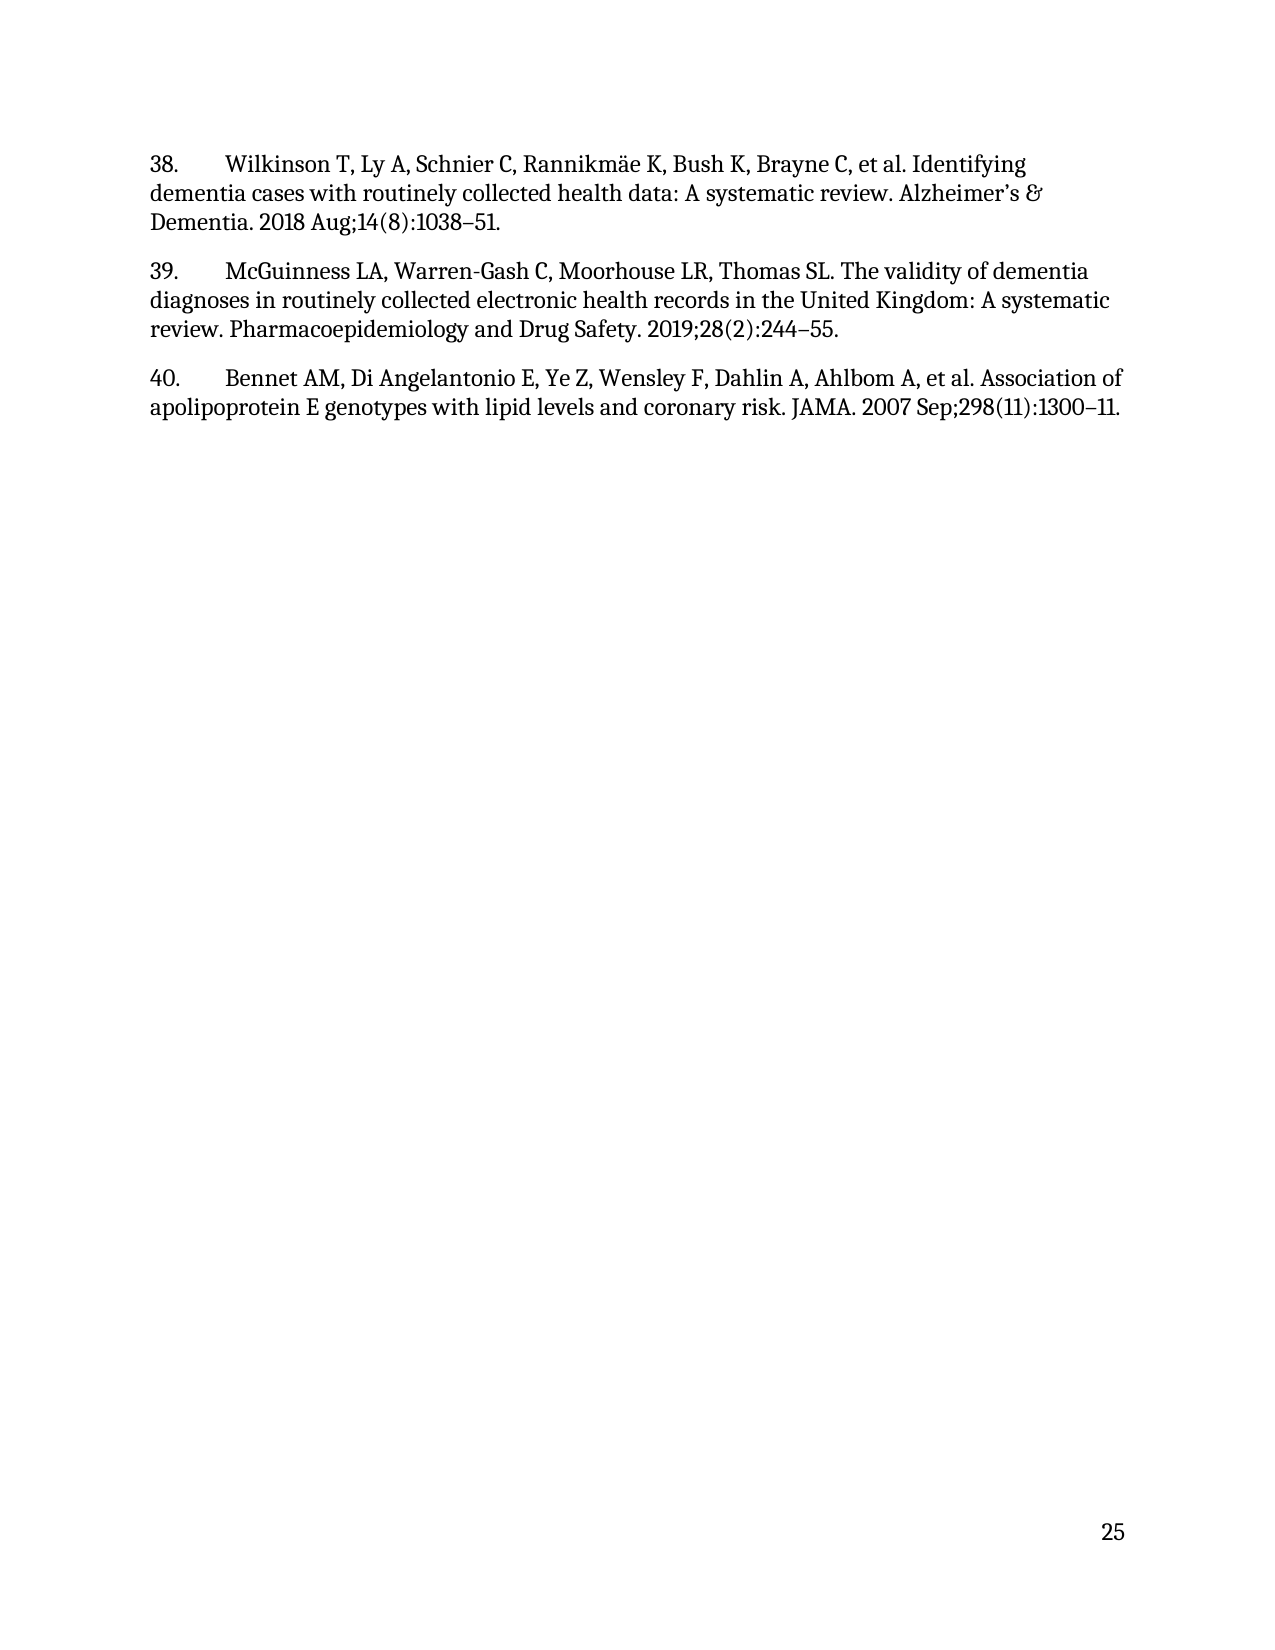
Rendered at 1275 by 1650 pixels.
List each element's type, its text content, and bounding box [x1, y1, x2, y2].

text 38. Wilkinson T, Ly A, Schnier C, Rannikmäe K, Bush K, Brayne C, et al. Identifying dementia cases with routinely collected health data: A systematic review. Alzheimer’s & Dementia. 2018 Aug;14(8):1038–51. [150, 150, 1125, 236]
text 39. McGuinness LA, Warren-Gash C, Moorhouse LR, Thomas SL. The validity of dementia diagnoses in routinely collected electronic health records in the United Kingdom: A systematic review. Pharmacoepidemiology and Drug Safety. 2019;28(2):244–55. [150, 257, 1125, 343]
text 40. Bennet AM, Di Angelantonio E, Ye Z, Wensley F, Dahlin A, Ahlbom A, et al. Association of apolipoprotein E genotypes with lipid levels and coronary risk. JAMA. 2007 Sep;298(11):1300–11. [150, 364, 1125, 450]
